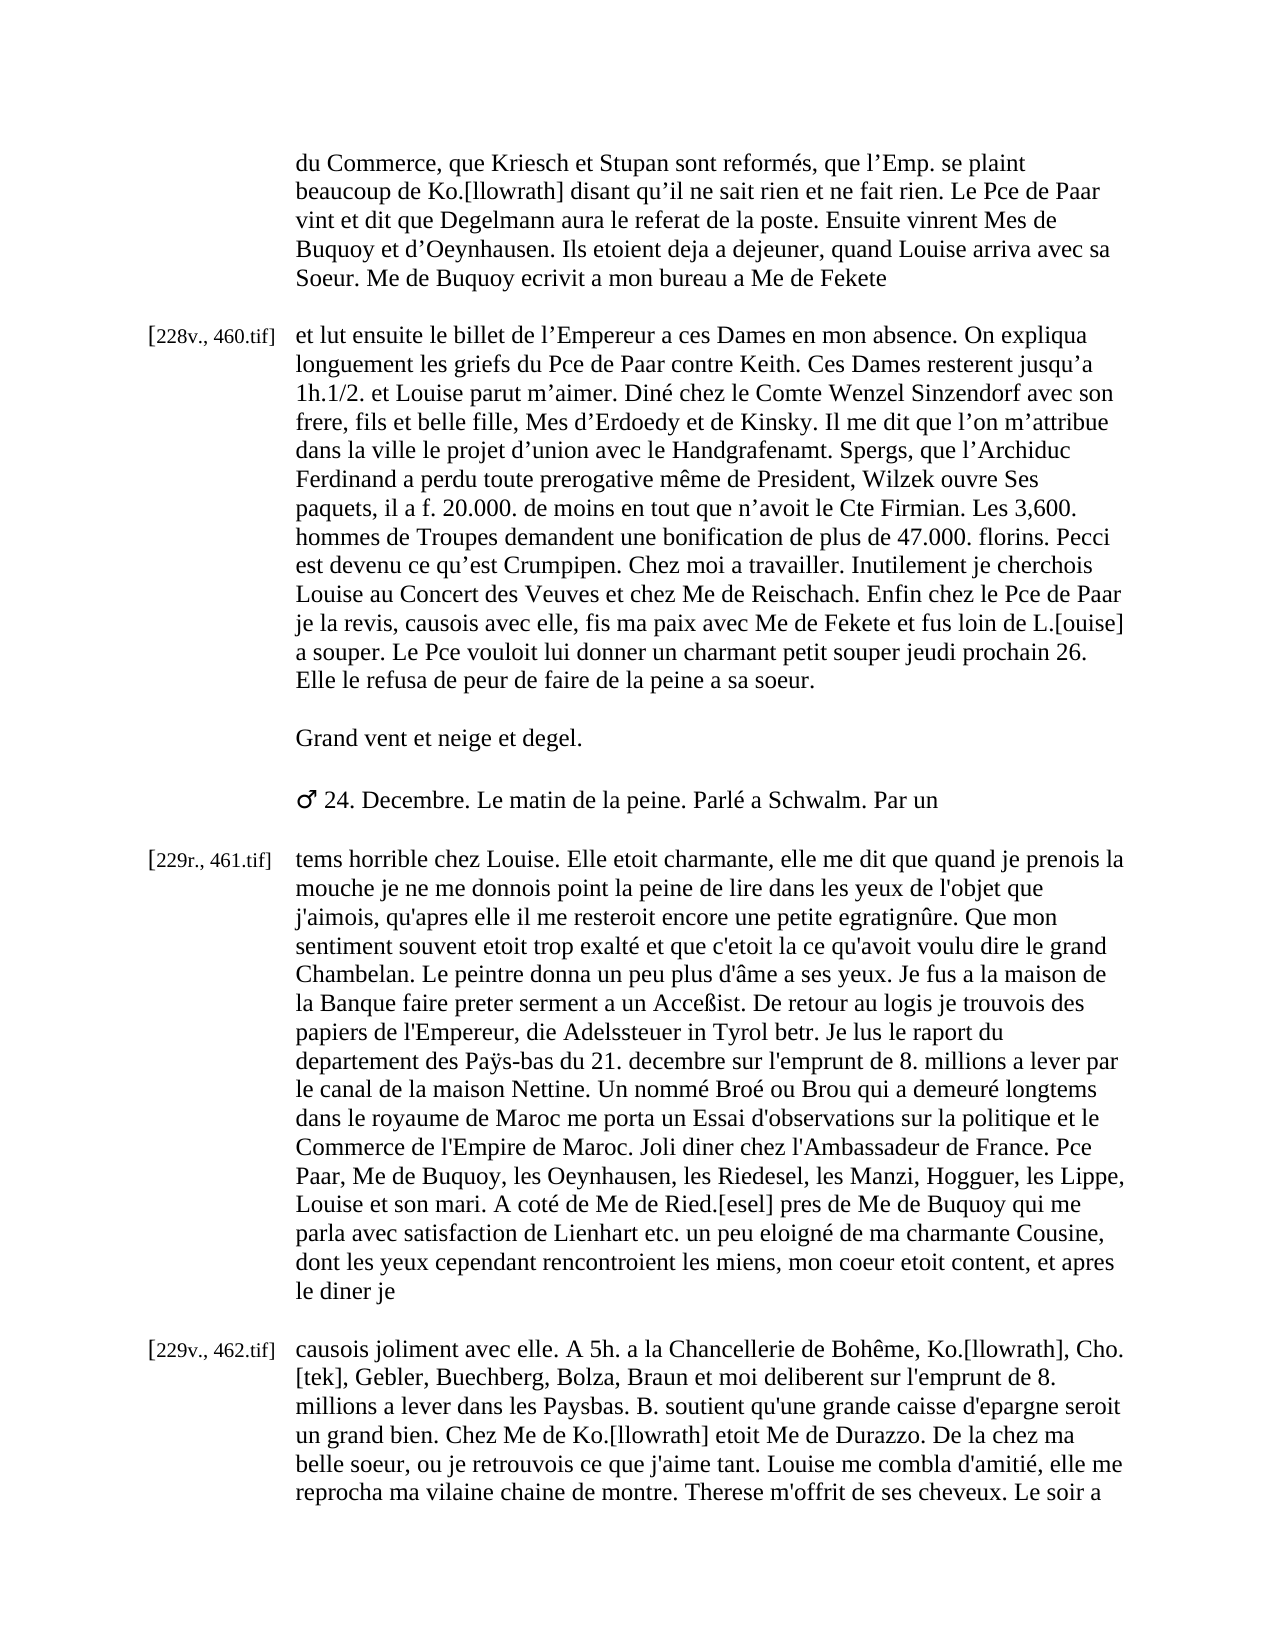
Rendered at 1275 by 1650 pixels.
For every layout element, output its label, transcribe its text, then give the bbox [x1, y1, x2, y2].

text Grand vent et neige et degel. [148, 723, 1127, 752]
text [229r., 461.tif] tems horrible chez Louise. Elle etoit charmante, elle me dit que quand je prenois la mouche je ne me donnois point la peine de lire dans les yeux de l'objet que j'aimois, qu'apres elle il me resteroit encore une petite egratignûre. Que mon sentiment souvent etoit trop exalté et que c'etoit la ce qu'avoit voulu dire le grand Chambelan. Le peintre donna un peu plus d'âme a ses yeux. Je fus a la maison de la Banque faire preter serment a un Acceßist. De retour au logis je trouvois des papiers de l'Empereur, die Adelssteuer in Tyrol betr. Je lus le raport du departement des Paÿs-bas du 21. decembre sur l'emprunt de 8. millions a lever par le canal de la maison Nettine. Un nommé Broé ou Brou qui a demeuré longtems dans le royaume de Maroc me porta un Essai d'observations sur la politique et le Commerce de l'Empire de Maroc. Joli diner chez l'Ambassadeur de France. Pce Paar, Me de Buquoy, les Oeynhausen, les Riedesel, les Manzi, Hogguer, les Lippe, Louise et son mari. A coté de Me de Ried.[esel] pres de Me de Buquoy qui me parla avec satisfaction de Lienhart etc. un peu eloigné de ma charmante Cousine, dont les yeux cependant rencontroient les miens, mon coeur etoit content, et apres le diner je [148, 844, 1127, 1304]
text [228v., 460.tif] et lut ensuite le billet de l’Empereur a ces Dames en mon absence. On expliqua longuement les griefs du Pce de Paar contre Keith. Ces Dames resterent jusqu’a 1h.1/2. et Louise parut m’aimer. Diné chez le Comte Wenzel Sinzendorf avec son frere, fils et belle fille, Mes d’Erdoedy et de Kinsky. Il me dit que l’on m’attribue dans la ville le projet d’union avec le Handgrafenamt. Spergs, que l’Archiduc Ferdinand a perdu toute prerogative même de President, Wilzek ouvre Ses paquets, il a f. 20.000. de moins en tout que n’avoit le Cte Firmian. Les 3,600. hommes de Troupes demandent une bonification de plus de 47.000. florins. Pecci est devenu ce qu’est Crumpipen. Chez moi a travailler. Inutilement je cherchois Louise au Concert des Veuves et chez Me de Reischach. Enfin chez le Pce de Paar je la revis, causois avec elle, fis ma paix avec Me de Fekete et fus loin de L.[ouise] a souper. Le Pce vouloit lui donner un charmant petit souper jeudi prochain 26. Elle le refusa de peur de faire de la peine a sa soeur. [148, 321, 1127, 694]
text ︎ 24. Decembre. Le matin de la peine. Parlé a Schwalm. Par un [148, 781, 1127, 815]
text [148, 148, 1127, 291]
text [148, 1334, 1127, 1506]
